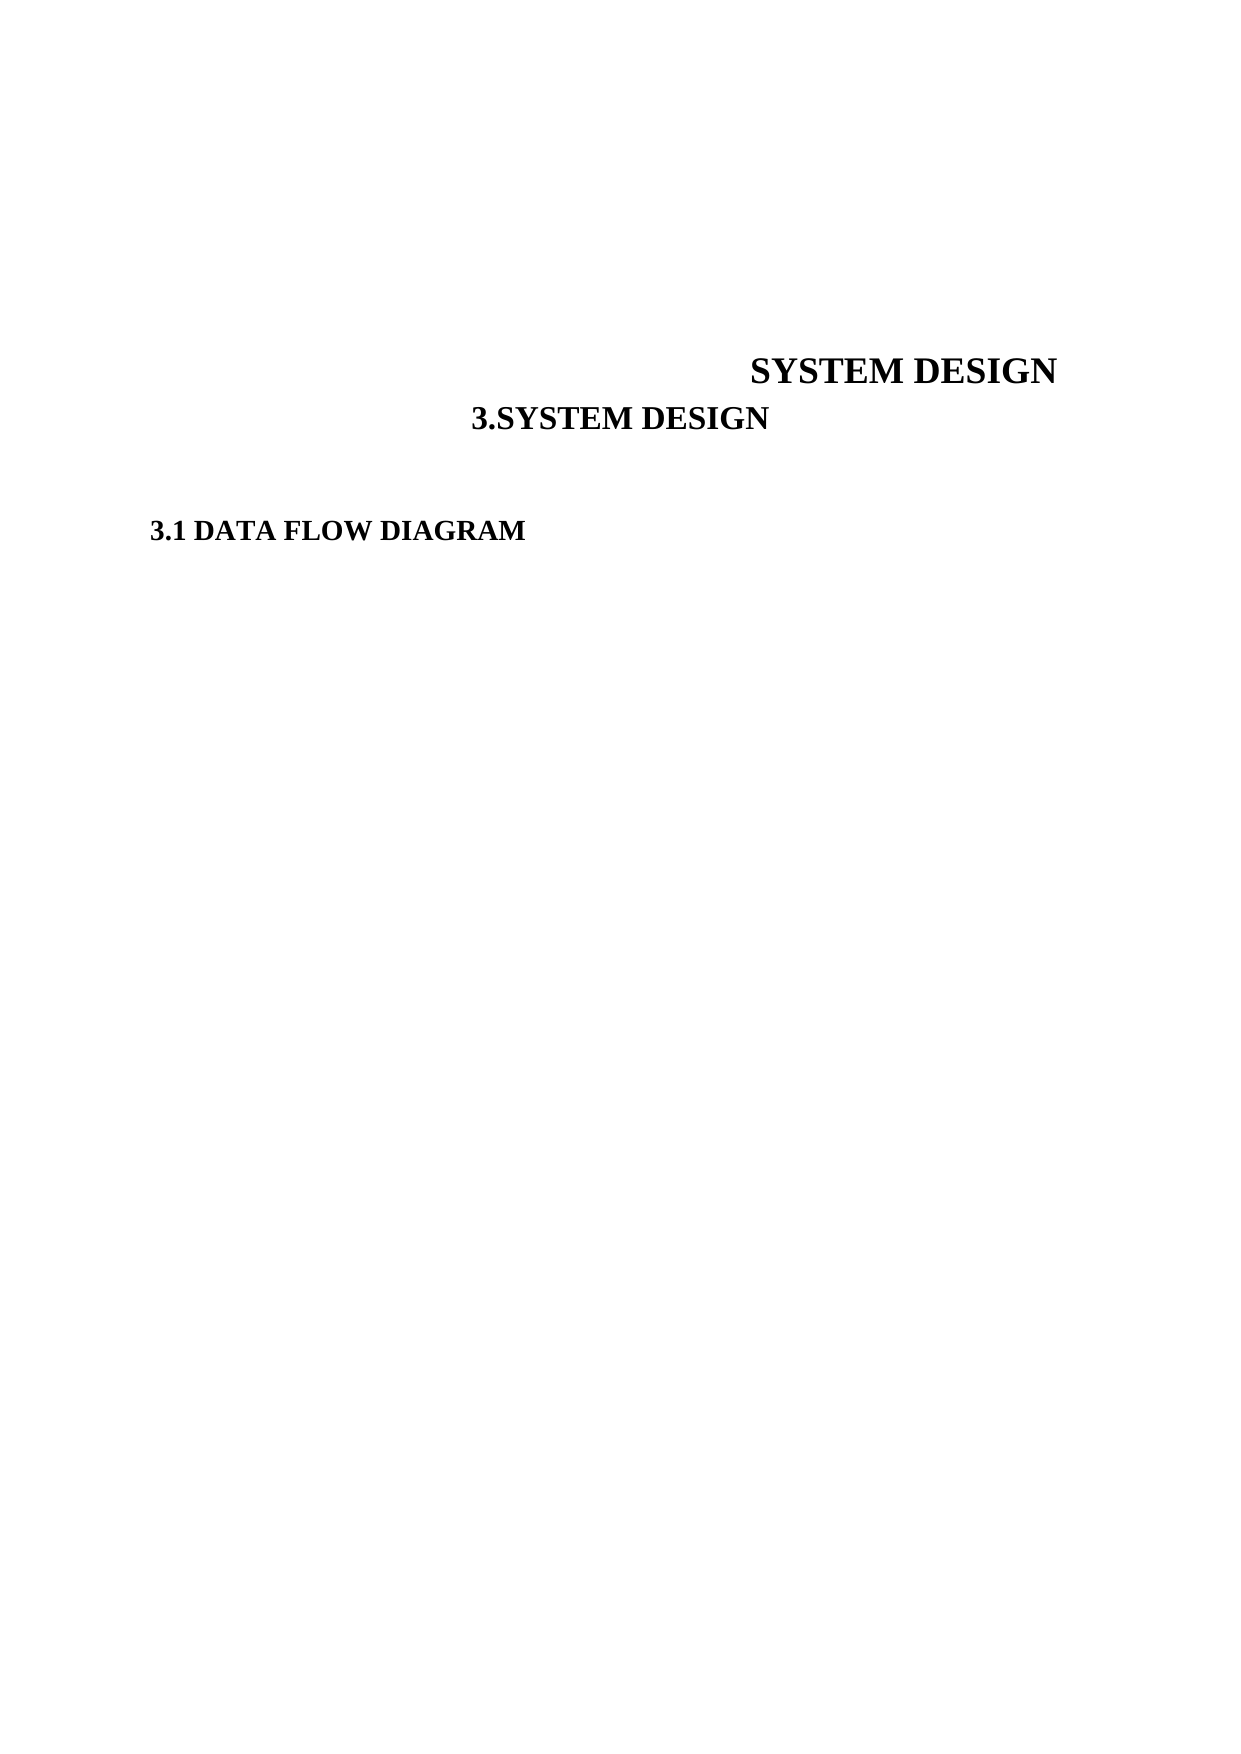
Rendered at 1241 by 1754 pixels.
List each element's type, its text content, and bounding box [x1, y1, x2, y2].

text SYSTEM DESIGN [150, 348, 1090, 391]
text 3.1 DATA FLOW DIAGRAM [150, 513, 1090, 546]
text 3.SYSTEM DESIGN [150, 398, 1090, 436]
